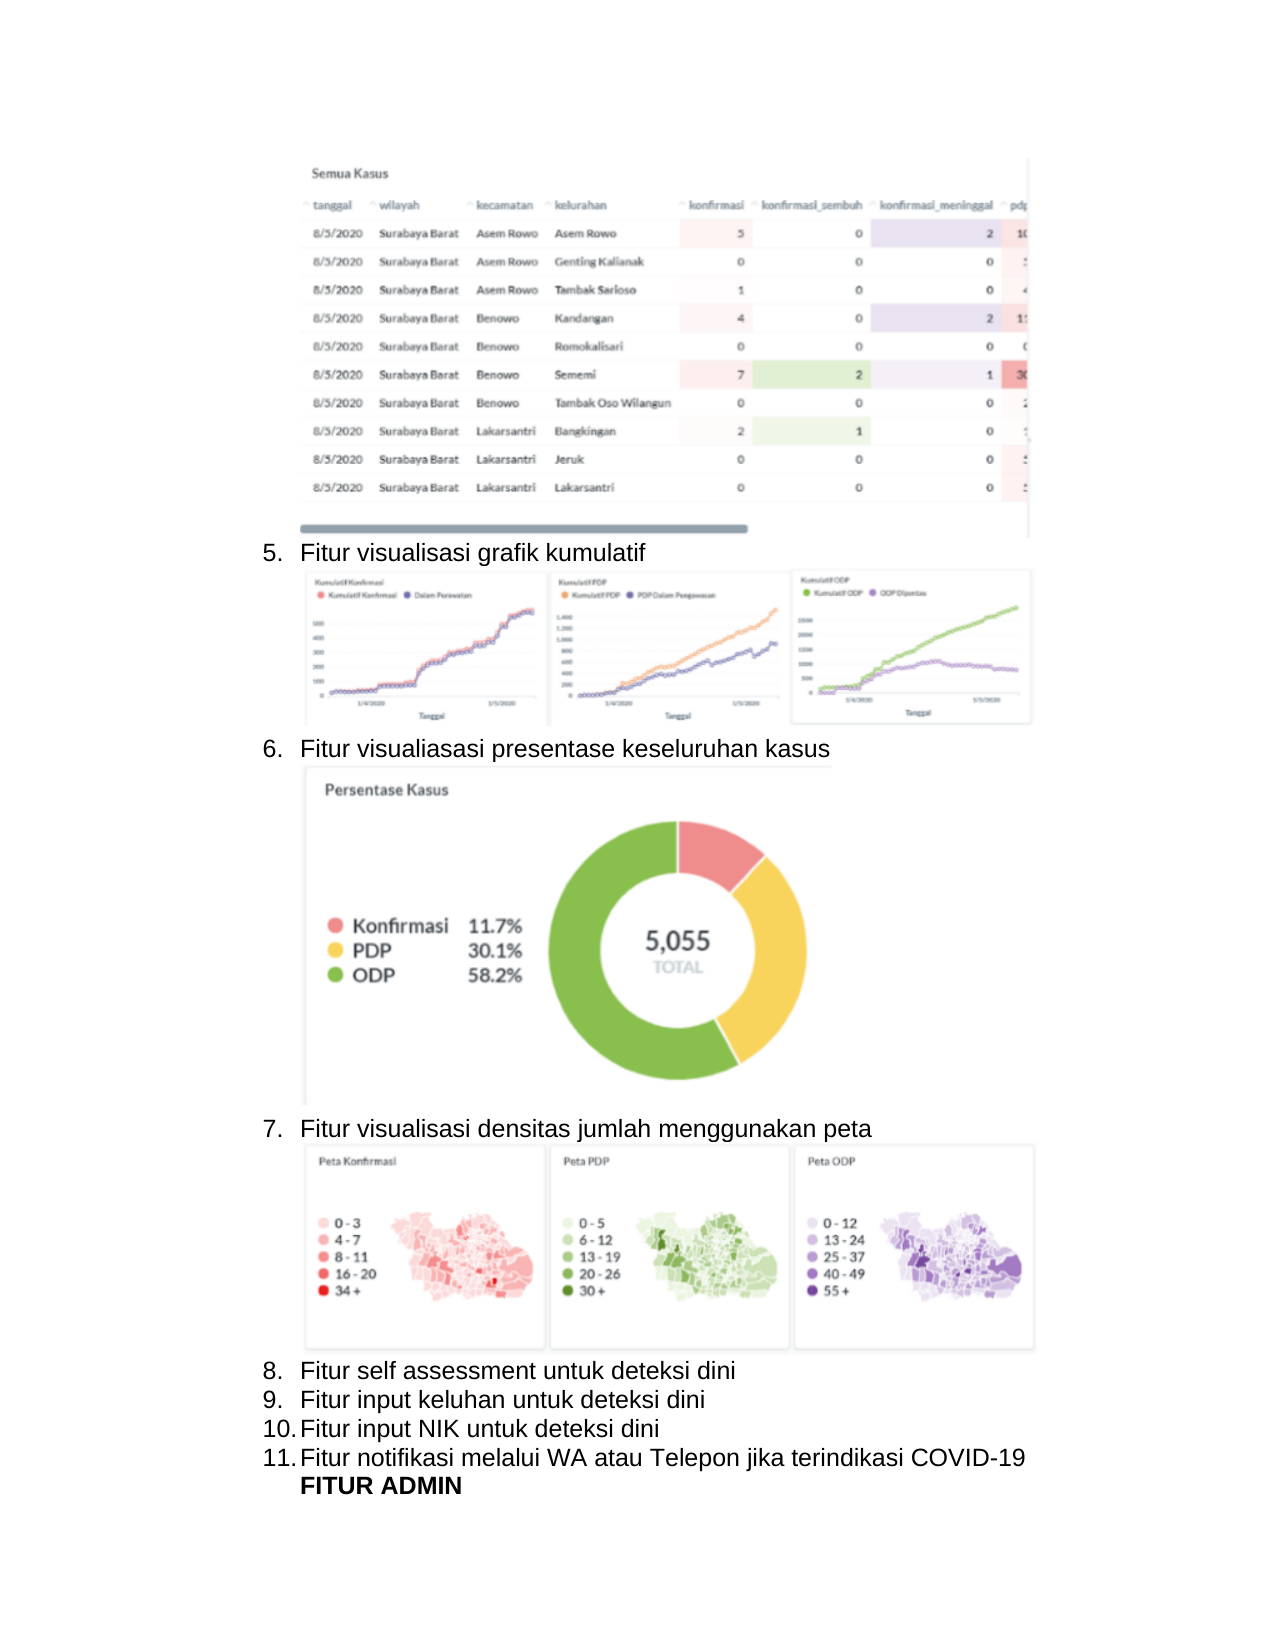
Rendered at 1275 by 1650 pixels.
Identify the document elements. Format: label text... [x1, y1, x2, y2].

list Fitur visualiasasi presentase keseluruhan kasus [262, 734, 1125, 762]
list Fitur self assessment untuk deteksi dini [262, 1356, 1125, 1385]
list Fitur visualisasi densitas jumlah menggunakan peta [262, 1114, 1125, 1142]
picture [300, 566, 1043, 734]
list Fitur notifikasi melalui WA atau Telepon jika terindikasi COVID-19 [262, 1442, 1125, 1471]
picture [300, 1142, 1049, 1357]
list FITUR ADMIN [300, 1471, 1125, 1500]
picture [300, 150, 1039, 538]
list Fitur input keluhan untuk deteksi dini [262, 1385, 1125, 1414]
list Fitur input NIK untuk deteksi dini [262, 1414, 1125, 1442]
picture [300, 762, 832, 1114]
list Fitur visualisasi grafik kumulatif [262, 537, 1125, 566]
